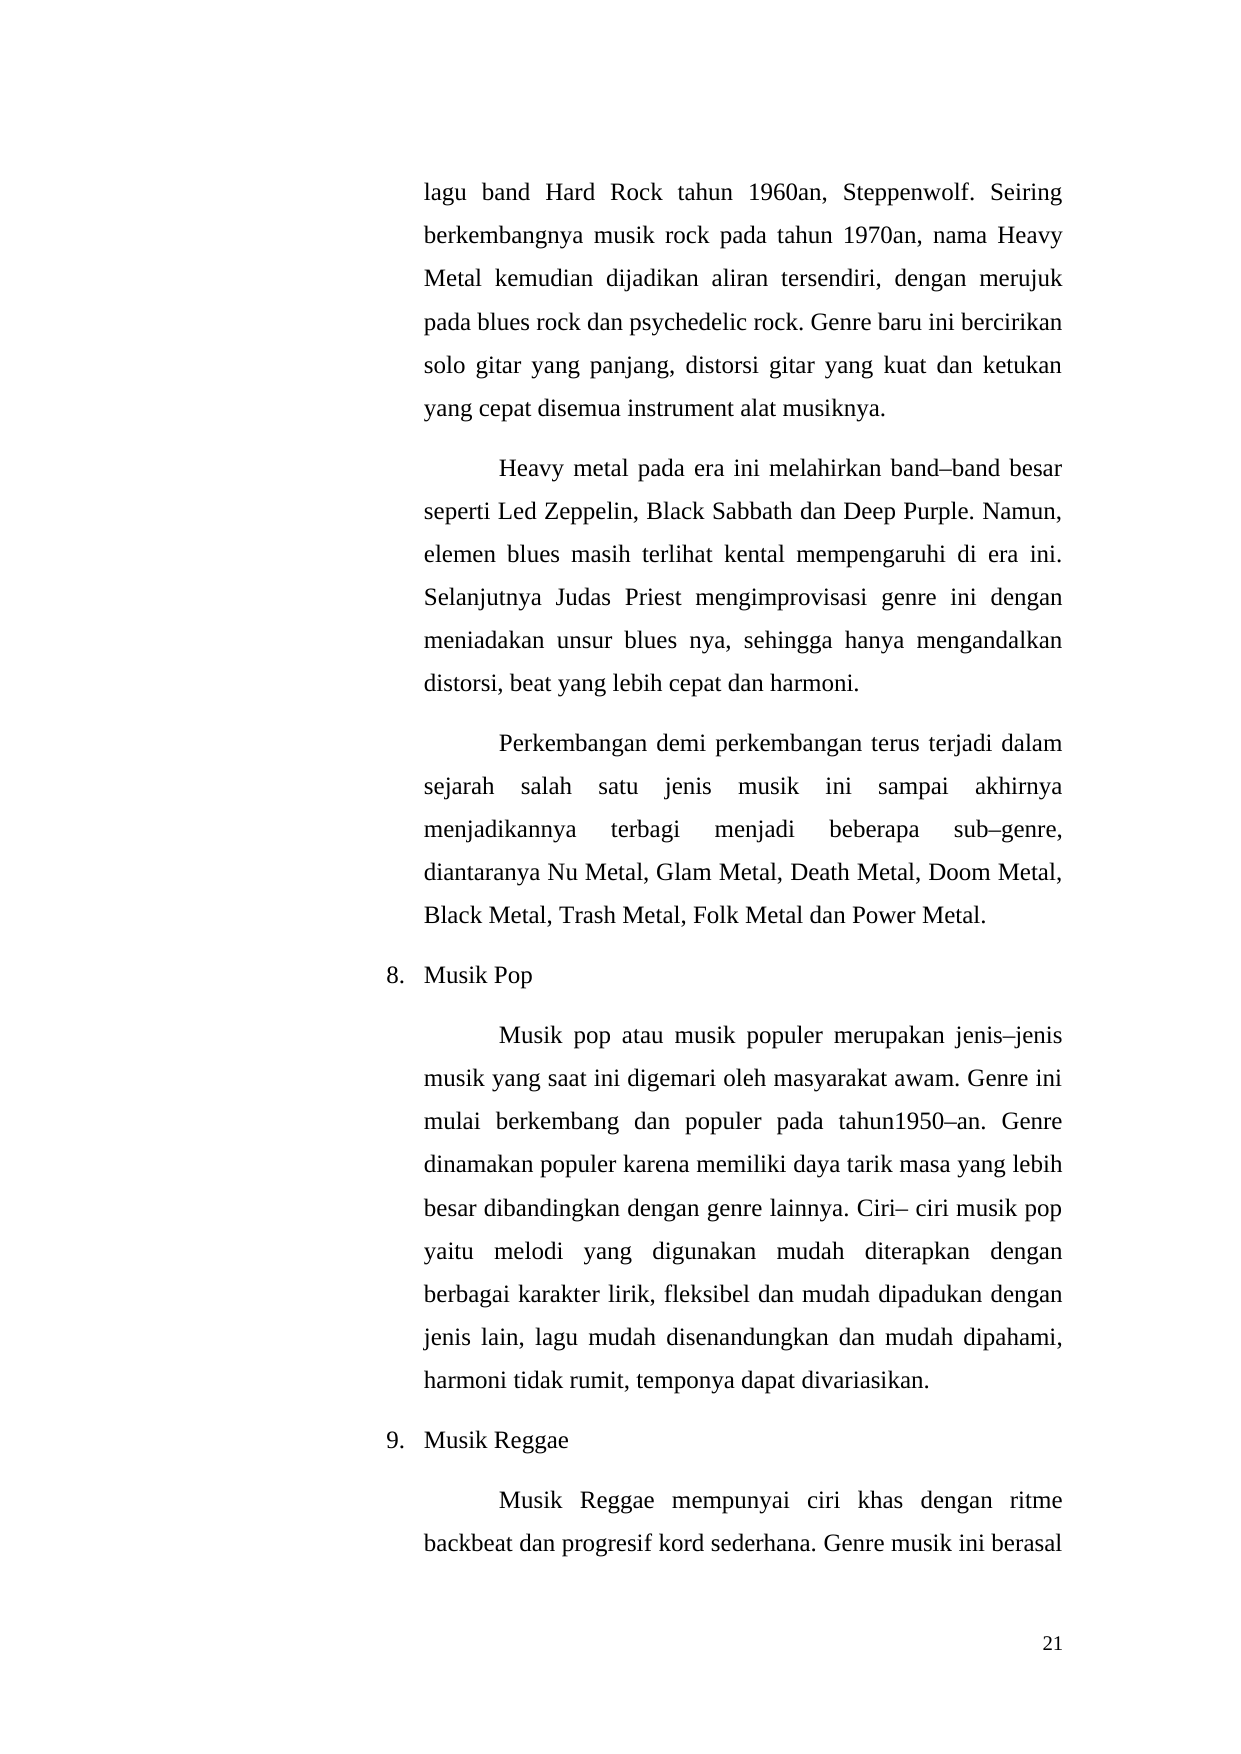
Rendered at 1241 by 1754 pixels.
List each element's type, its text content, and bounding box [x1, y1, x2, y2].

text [424, 1485, 1063, 1557]
text Musik pop atau musik populer merupakan jenis–jenis musik yang saat ini digemari oleh masyarakat awam. Genre ini mulai berkembang dan populer pada tahun1950–an. Genre dinamakan populer karena memiliki daya tarik masa yang lebih besar dibandingkan dengan genre lainnya. Ciri– ciri musik pop yaitu melodi yang digunakan mudah diterapkan dengan berbagai karakter lirik, fleksibel dan mudah dipadukan dengan jenis lain, lagu mudah disenandungkan dan mudah dipahami, harmoni tidak rumit, temponya dapat divariasikan. [424, 1020, 1063, 1394]
text Perkembangan demi perkembangan terus terjadi dalam sejarah salah satu jenis musik ini sampai akhirnya menjadikannya terbagi menjadi beberapa sub–genre, diantaranya Nu Metal, Glam Metal, Death Metal, Doom Metal, Black Metal, Trash Metal, Folk Metal dan Power Metal. [424, 728, 1063, 929]
list Musik Reggae [386, 1425, 1063, 1454]
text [424, 177, 1063, 422]
list Heavy metal pada era ini melahirkan band–band besar seperti Led Zeppelin, Black Sabbath dan Deep Purple. Namun, elemen blues masih terlihat kental mempengaruhi di era ini. Selanjutnya Judas Priest mengimprovisasi genre ini dengan meniadakan unsur blues nya, sehingga hanya mengandalkan distorsi, beat yang lebih cepat dan harmoni. [424, 453, 1063, 697]
list Musik Pop [386, 960, 1063, 989]
